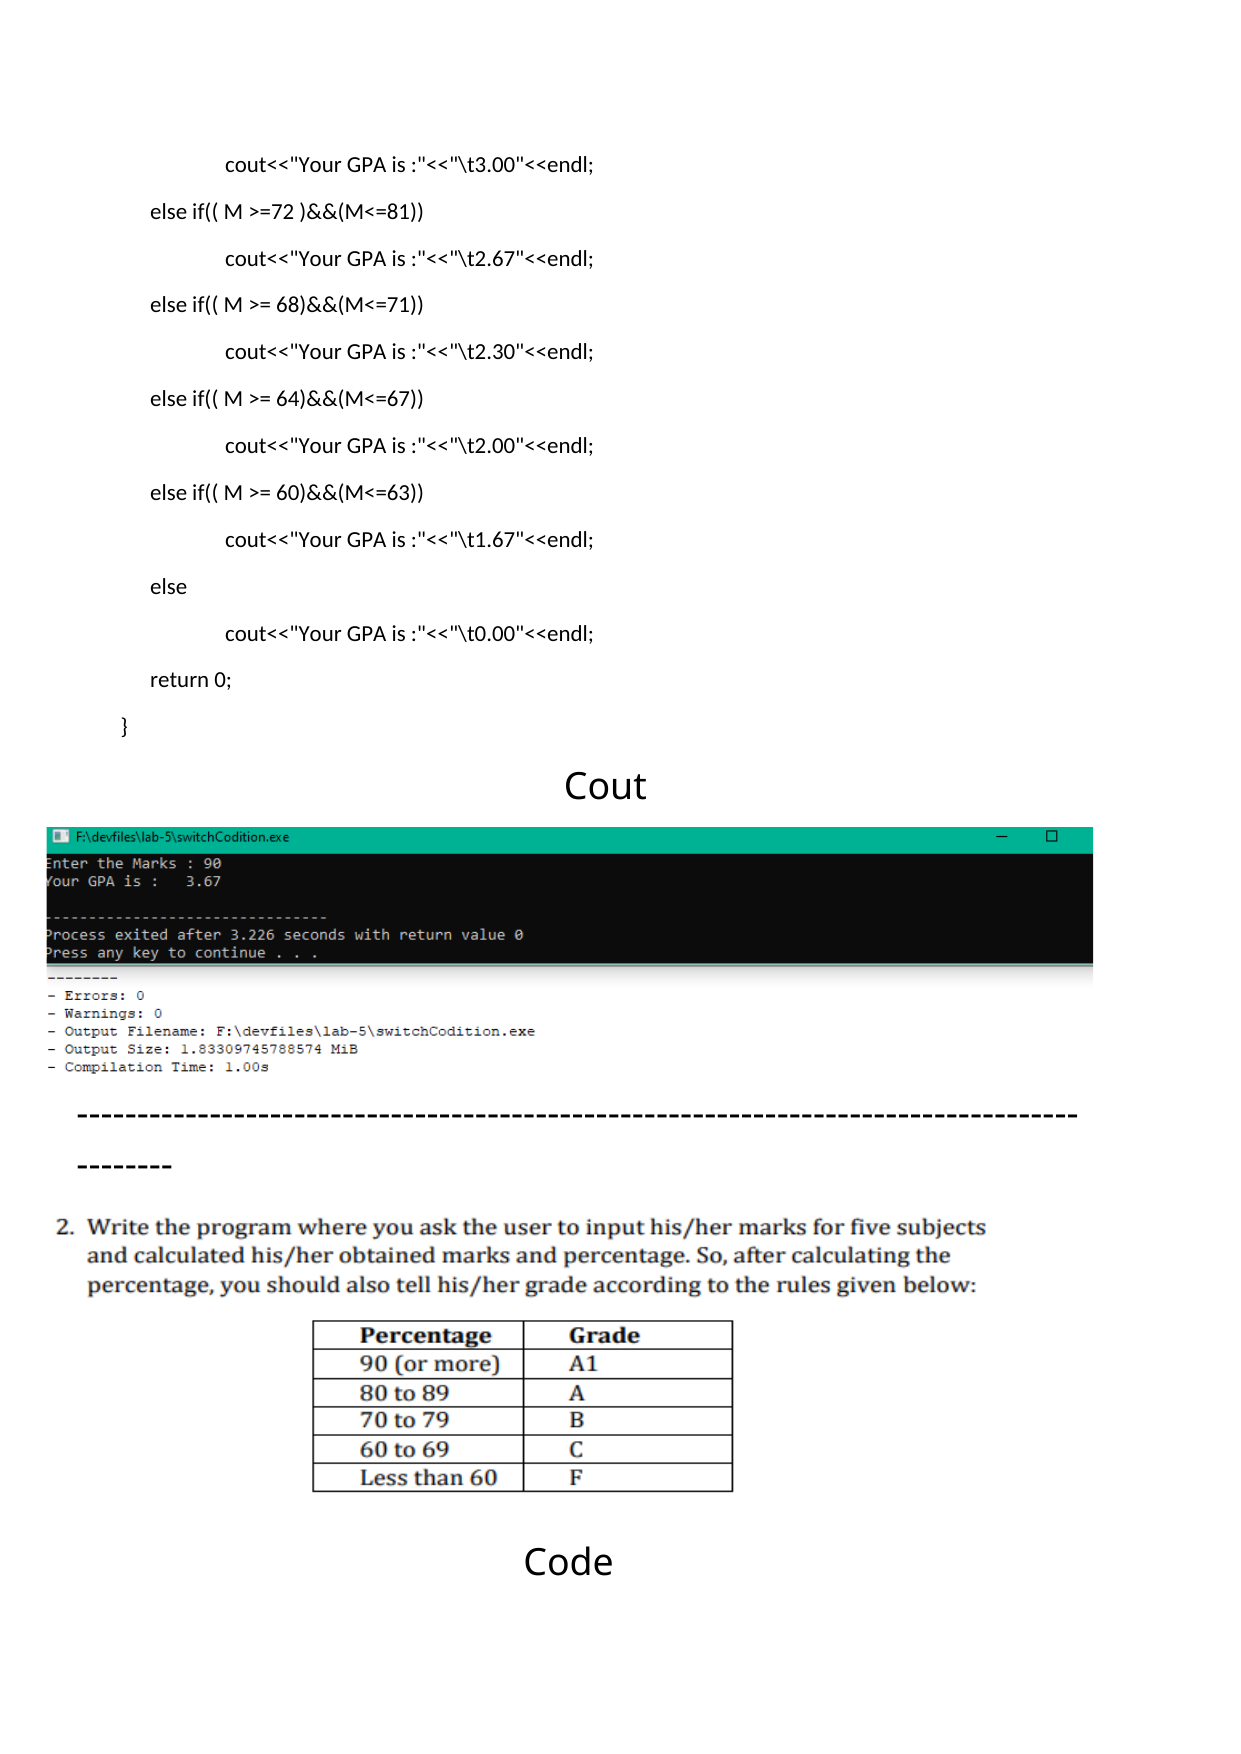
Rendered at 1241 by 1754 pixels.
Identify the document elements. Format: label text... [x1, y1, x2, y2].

text ------------------------------------------------------------------------------------------- [47, 1087, 1090, 1188]
text cout<<"Your GPA is :"<<"\t2.30"<<endl; [120, 337, 1090, 366]
text } [120, 712, 1090, 741]
text else if(( M >=72 )&&(M<=81)) [120, 197, 1090, 225]
text else if(( M >= 68)&&(M<=71)) [120, 291, 1090, 319]
text cout<<"Your GPA is :"<<"\t2.00"<<endl; [120, 431, 1090, 459]
text Code [47, 1536, 1090, 1587]
text Cout [120, 759, 1090, 810]
text cout<<"Your GPA is :"<<"\t2.67"<<endl; [120, 244, 1090, 272]
text return 0; [120, 666, 1090, 694]
text else if(( M >= 60)&&(M<=63)) [120, 478, 1090, 506]
text else if(( M >= 64)&&(M<=67)) [120, 384, 1090, 412]
text cout<<"Your GPA is :"<<"\t0.00"<<endl; [120, 619, 1090, 647]
text cout<<"Your GPA is :"<<"\t1.67"<<endl; [120, 525, 1090, 553]
text cout<<"Your GPA is :"<<"\t3.00"<<endl; [120, 150, 1090, 178]
text else [120, 572, 1090, 600]
